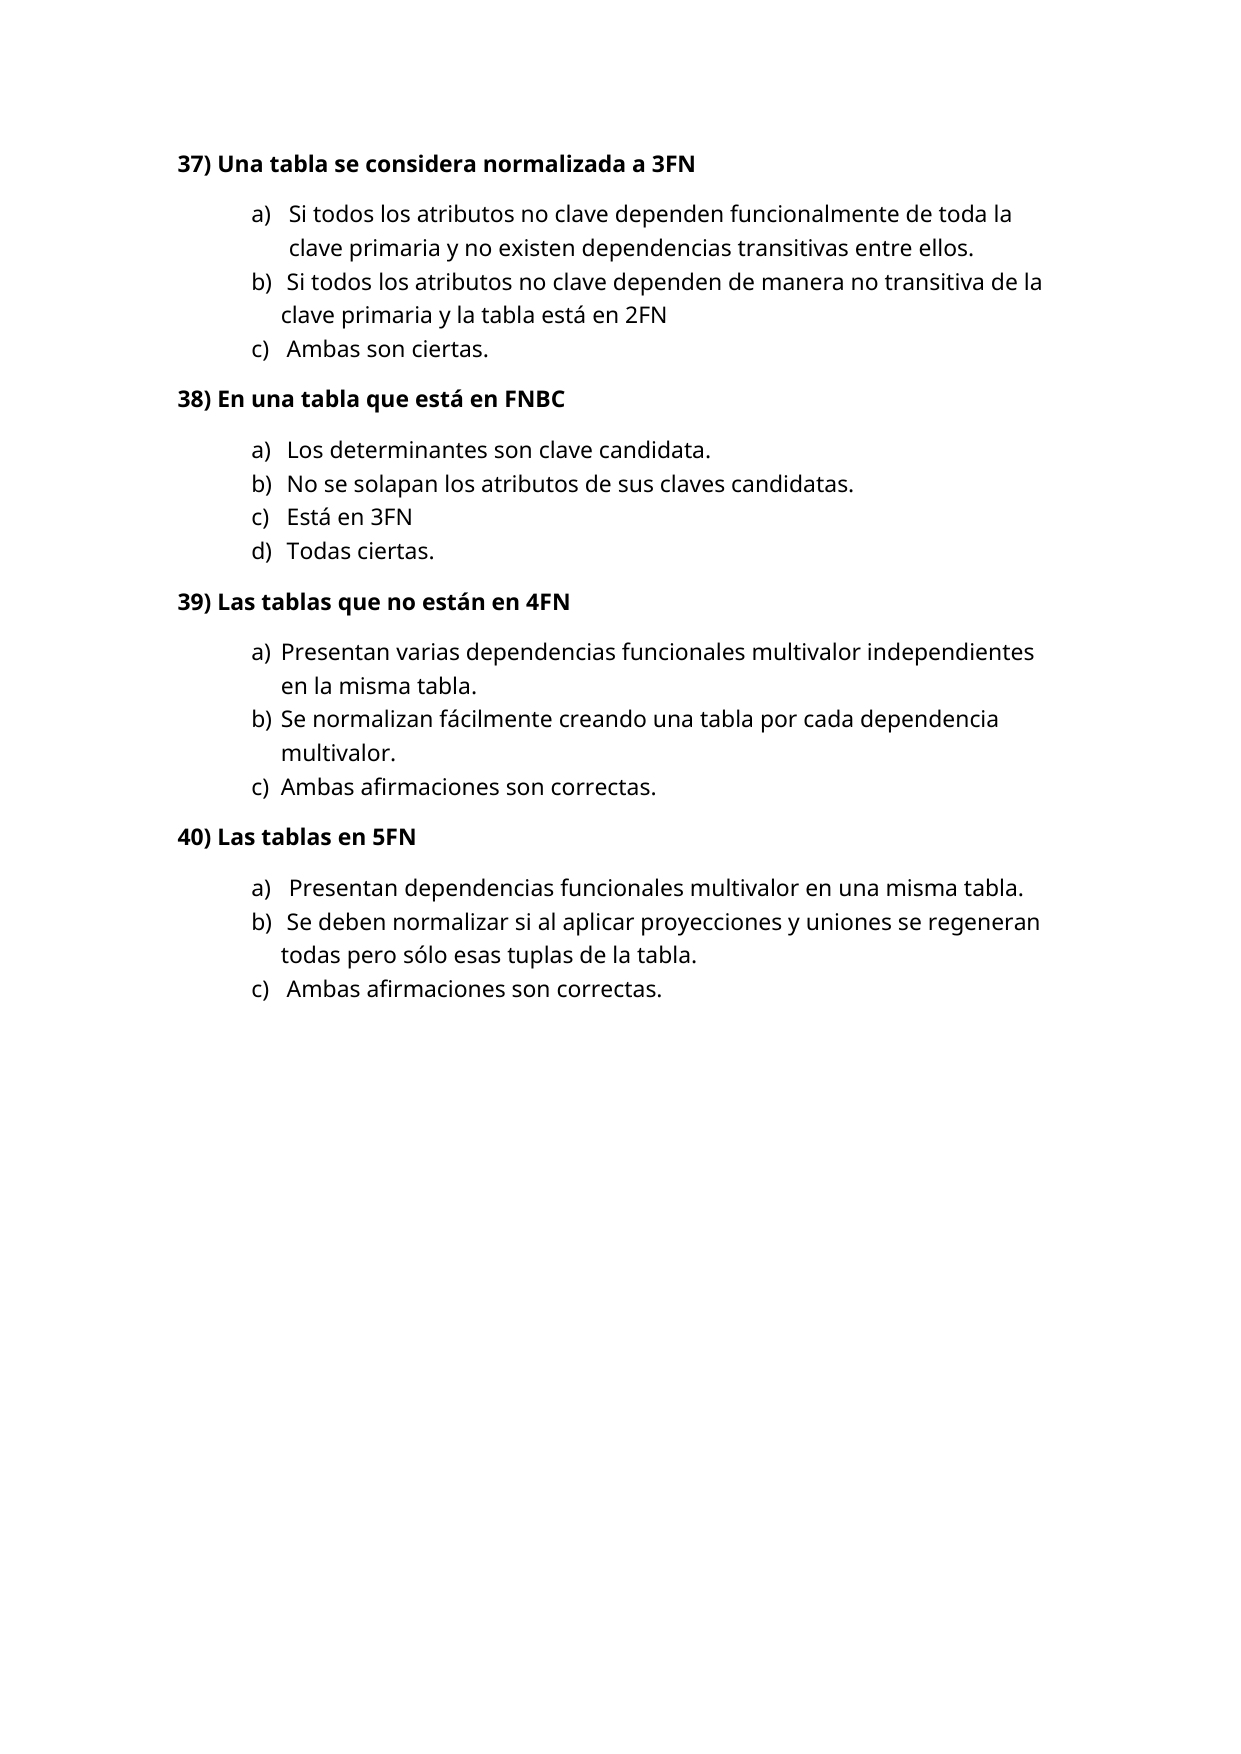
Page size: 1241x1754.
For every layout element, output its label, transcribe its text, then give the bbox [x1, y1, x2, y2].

list Ambas afirmaciones son correctas. [251, 771, 1063, 802]
list Todas ciertas. [251, 535, 1063, 566]
list Presentan varias dependencias funcionales multivalor independientes en la misma tabla. [251, 636, 1063, 701]
list Presentan dependencias funcionales multivalor en una misma tabla. [251, 872, 1063, 903]
list Ambas son ciertas. [251, 333, 1063, 364]
list Los determinantes son clave candidata. [251, 434, 1063, 465]
list No se solapan los atributos de sus claves candidatas. [251, 468, 1063, 499]
text 37) Una tabla se considera normalizada a 3FN [177, 148, 1063, 179]
list Si todos los atributos no clave dependen funcionalmente de toda la clave primaria y no existen dependencias transitivas entre ellos. [251, 198, 1063, 263]
list Está en 3FN [251, 501, 1063, 533]
list Si todos los atributos no clave dependen de manera no transitiva de la clave primaria y la tabla está en 2FN [251, 266, 1063, 331]
text 39) Las tablas que no están en 4FN [177, 586, 1063, 617]
list Ambas afirmaciones son correctas. [251, 973, 1063, 1004]
text 40) Las tablas en 5FN [177, 821, 1063, 853]
list Se deben normalizar si al aplicar proyecciones y uniones se regeneran todas pero sólo esas tuplas de la tabla. [251, 906, 1063, 971]
list Se normalizan fácilmente creando una tabla por cada dependencia multivalor. [251, 703, 1063, 768]
text 38) En una tabla que está en FNBC [177, 383, 1063, 415]
